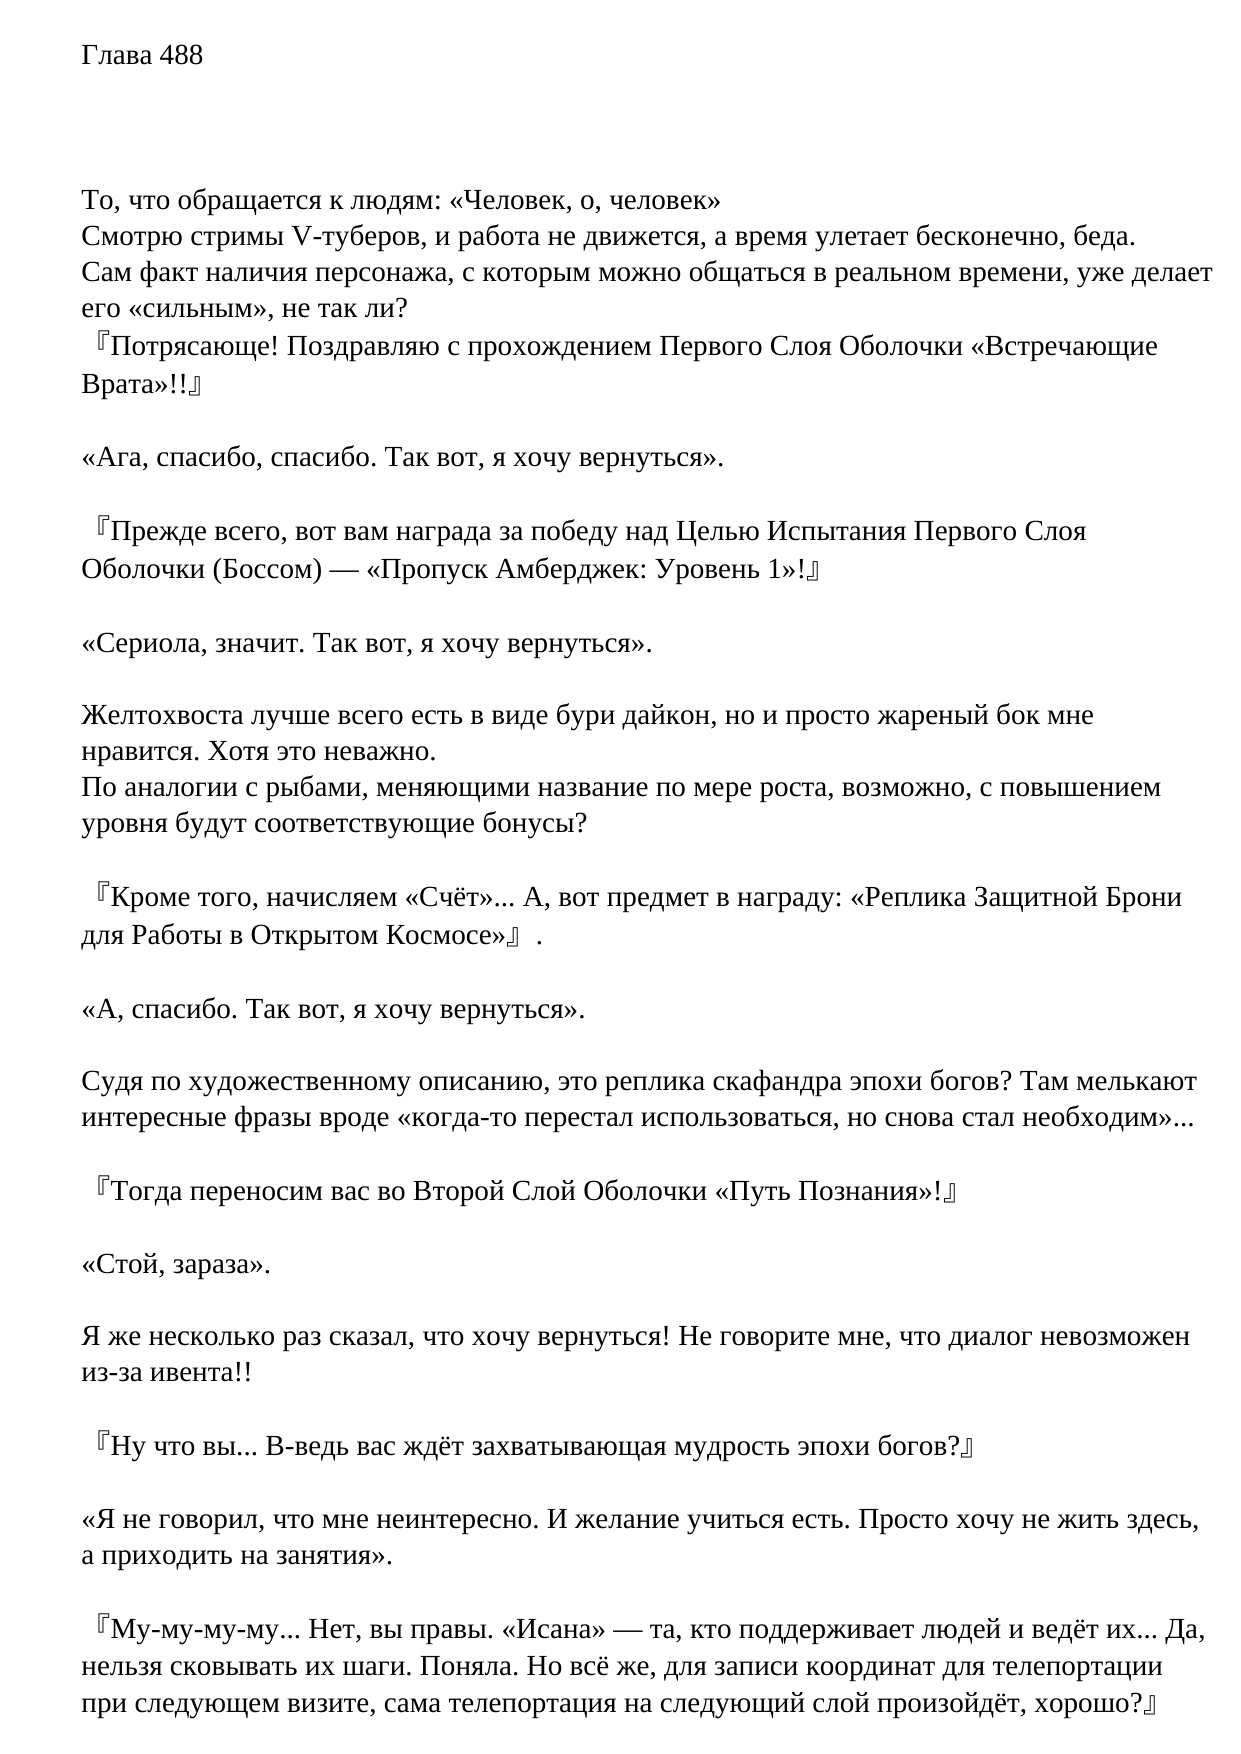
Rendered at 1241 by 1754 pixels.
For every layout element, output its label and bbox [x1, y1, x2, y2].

text [81, 37, 1215, 1720]
